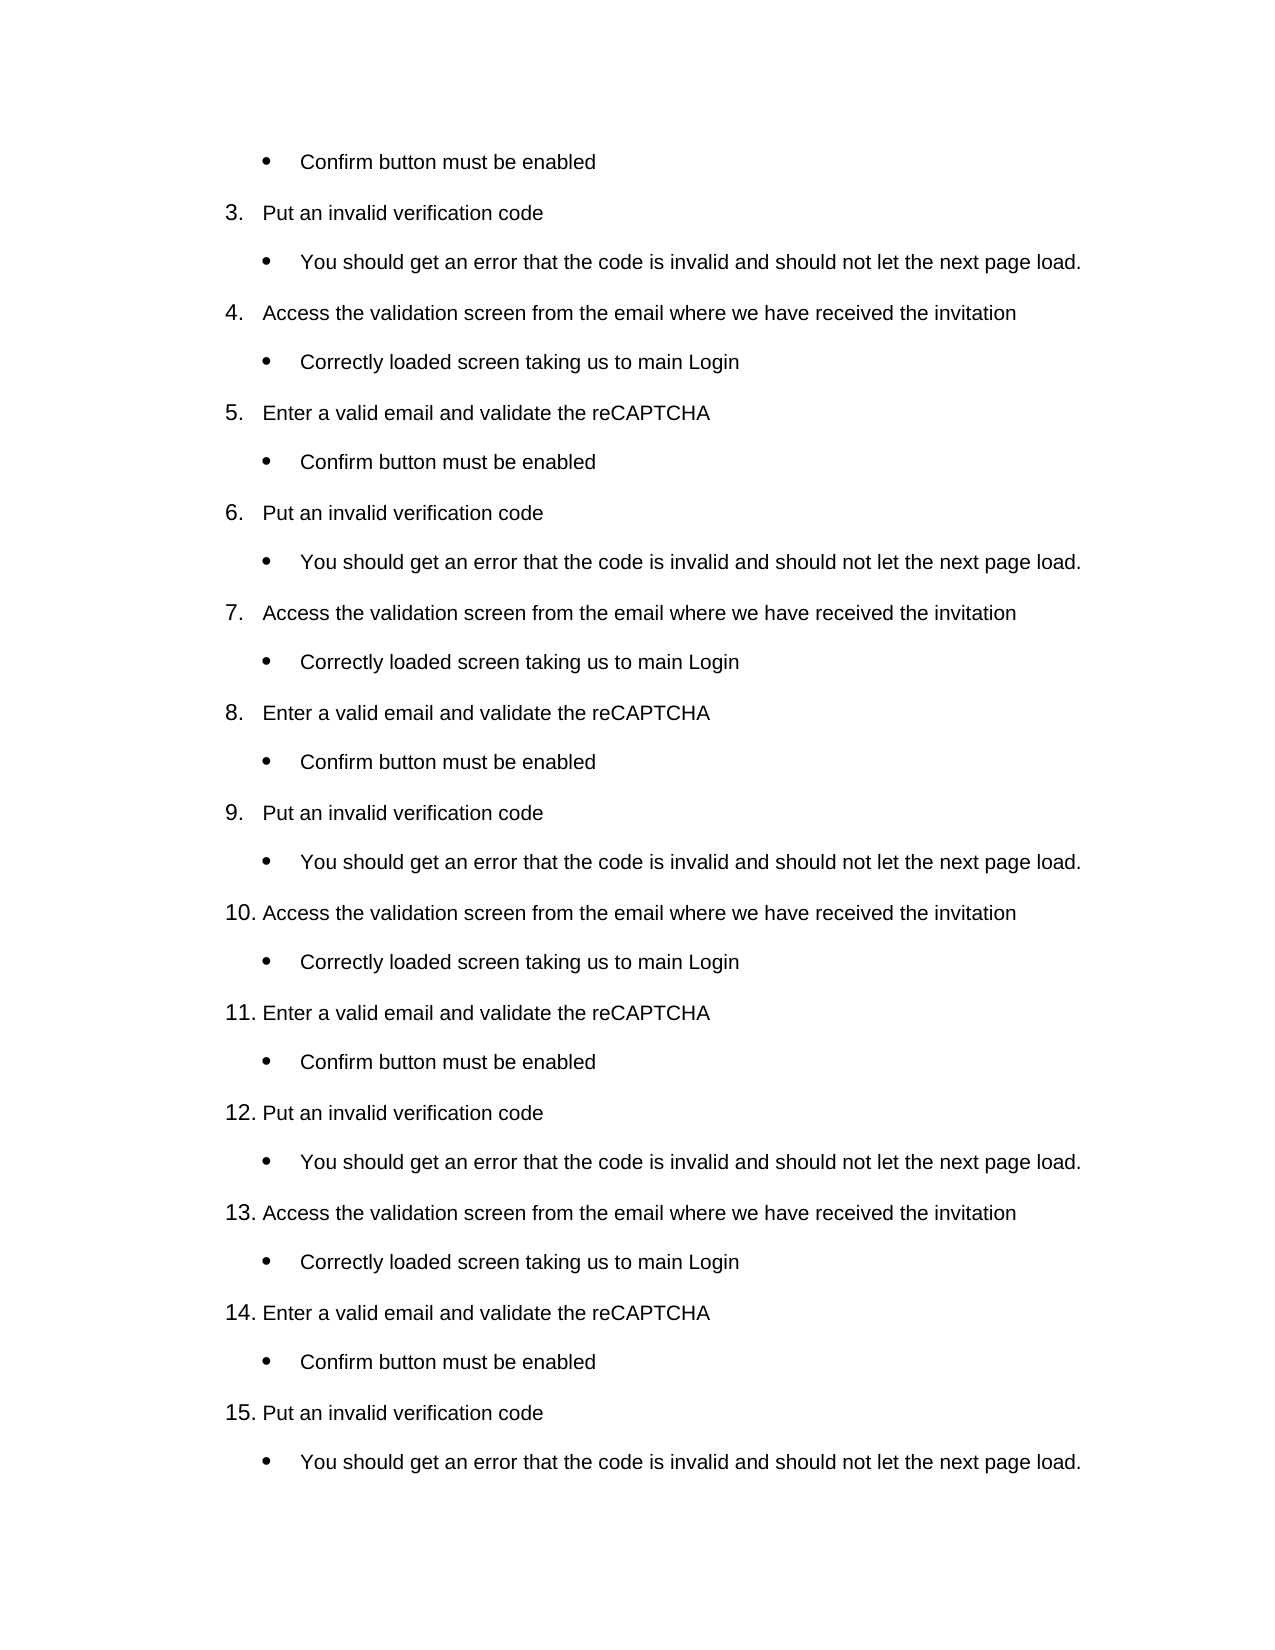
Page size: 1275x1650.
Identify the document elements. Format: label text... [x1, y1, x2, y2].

list Correctly loaded screen taking us to main Login [262, 350, 1087, 374]
list You should get an error that the code is invalid and should not let the next page load. [262, 1450, 1087, 1474]
list Confirm button must be enabled [262, 1350, 1087, 1374]
list Put an invalid verification code [225, 1099, 1087, 1125]
list Put an invalid verification code [225, 199, 1087, 225]
list Correctly loaded screen taking us to main Login [262, 1250, 1087, 1274]
list You should get an error that the code is invalid and should not let the next page load. [262, 1150, 1087, 1174]
list Access the validation screen from the email where we have received the invitation [225, 1199, 1087, 1225]
list Put an invalid verification code [225, 1399, 1087, 1425]
list Enter a valid email and validate the reCAPTCHA [225, 1299, 1087, 1325]
list Confirm button must be enabled [262, 1050, 1087, 1074]
list Enter a valid email and validate the reCAPTCHA [225, 699, 1087, 725]
list You should get an error that the code is invalid and should not let the next page load. [262, 250, 1087, 274]
list Confirm button must be enabled [262, 750, 1087, 774]
list Confirm button must be enabled [262, 150, 1087, 174]
list Confirm button must be enabled [262, 450, 1087, 474]
list You should get an error that the code is invalid and should not let the next page load. [262, 550, 1087, 574]
list Put an invalid verification code [225, 499, 1087, 525]
list Access the validation screen from the email where we have received the invitation [225, 899, 1087, 925]
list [225, 299, 1087, 325]
list Enter a valid email and validate the reCAPTCHA [225, 399, 1087, 425]
list Enter a valid email and validate the reCAPTCHA [225, 999, 1087, 1025]
list You should get an error that the code is invalid and should not let the next page load. [262, 850, 1087, 874]
list Access the validation screen from the email where we have received the invitation [225, 599, 1087, 625]
list Correctly loaded screen taking us to main Login [262, 650, 1087, 674]
list Correctly loaded screen taking us to main Login [262, 950, 1087, 974]
list Put an invalid verification code [225, 799, 1087, 825]
